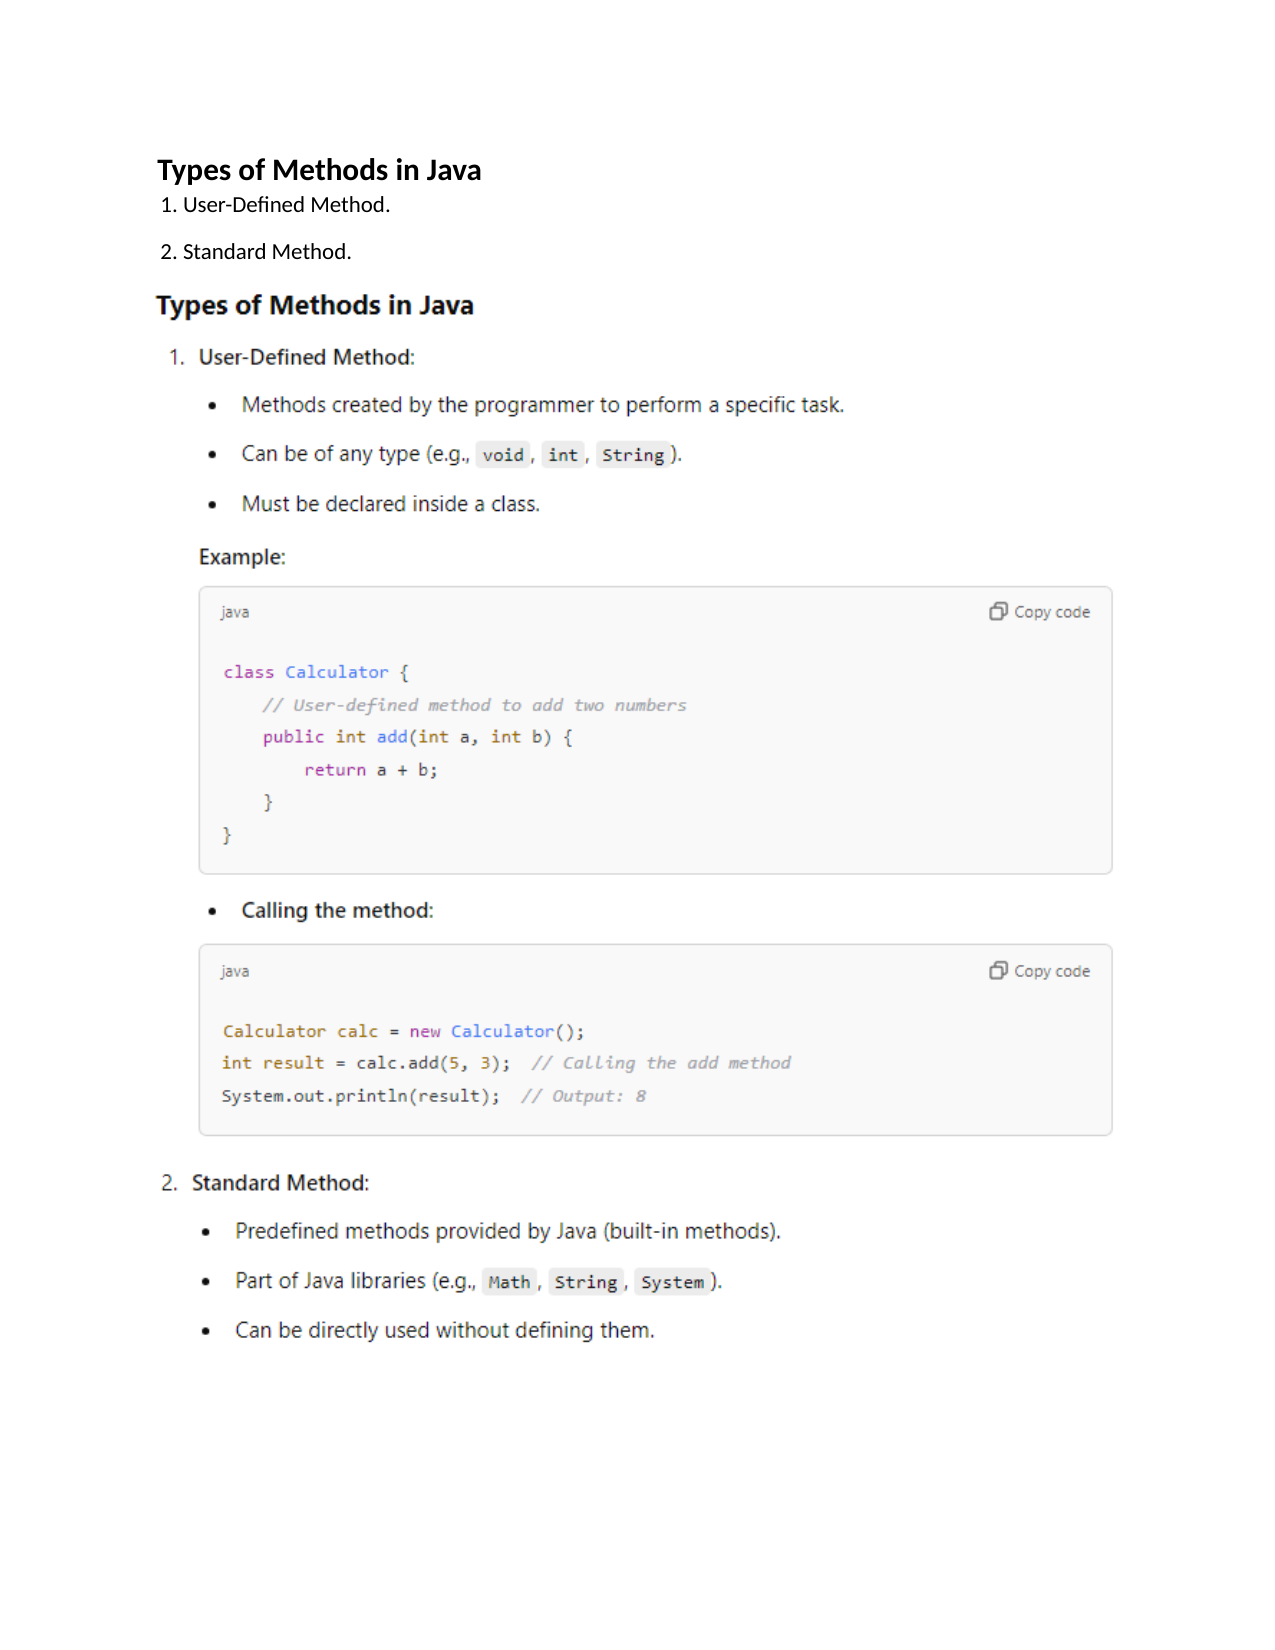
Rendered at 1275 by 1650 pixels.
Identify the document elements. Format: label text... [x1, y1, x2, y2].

text 2. Standard Method. [150, 237, 1125, 265]
text Types of Methods in Java 1. User-Defined Method. [150, 150, 1125, 218]
picture [150, 284, 1125, 1145]
picture [150, 1163, 1125, 1351]
